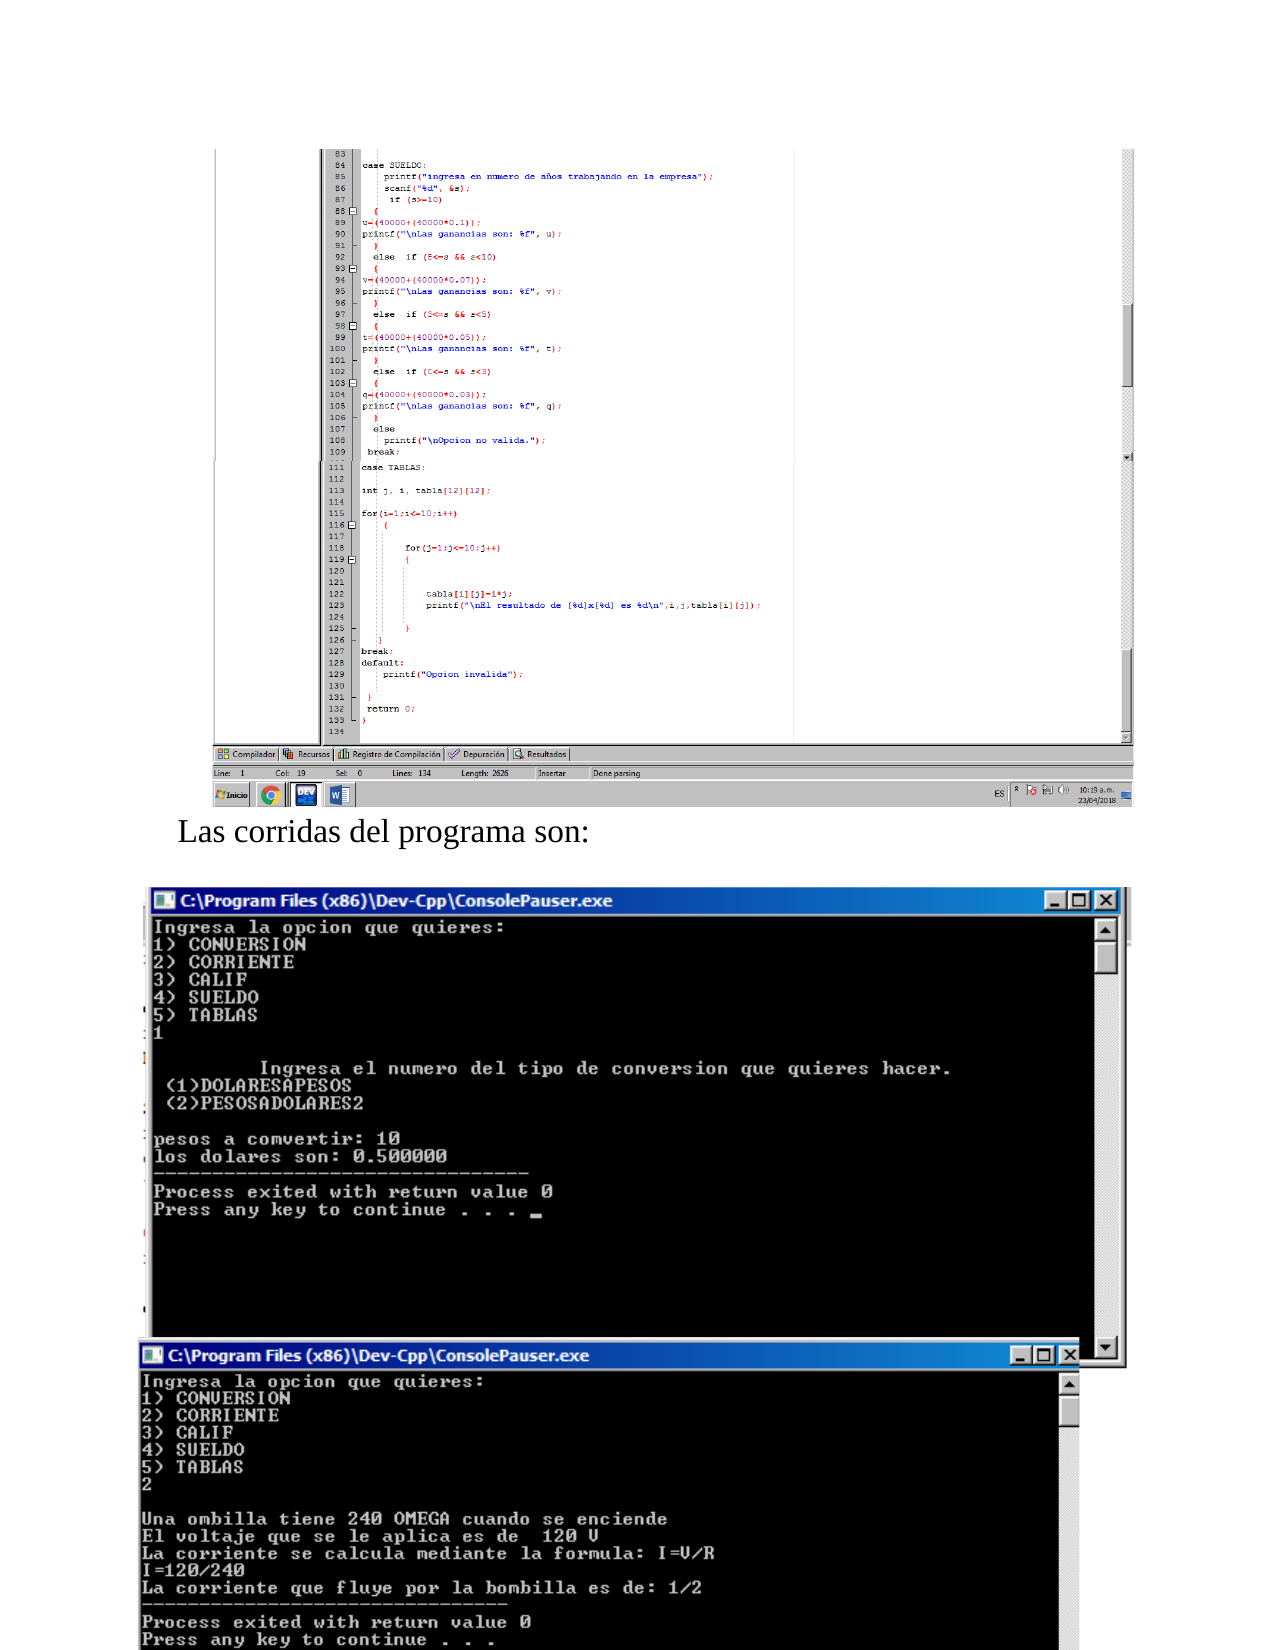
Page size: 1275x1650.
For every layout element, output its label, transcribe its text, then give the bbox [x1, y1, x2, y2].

picture [212, 149, 1134, 807]
text Las corridas del programa son: [177, 811, 1098, 849]
picture [137, 887, 1132, 1650]
